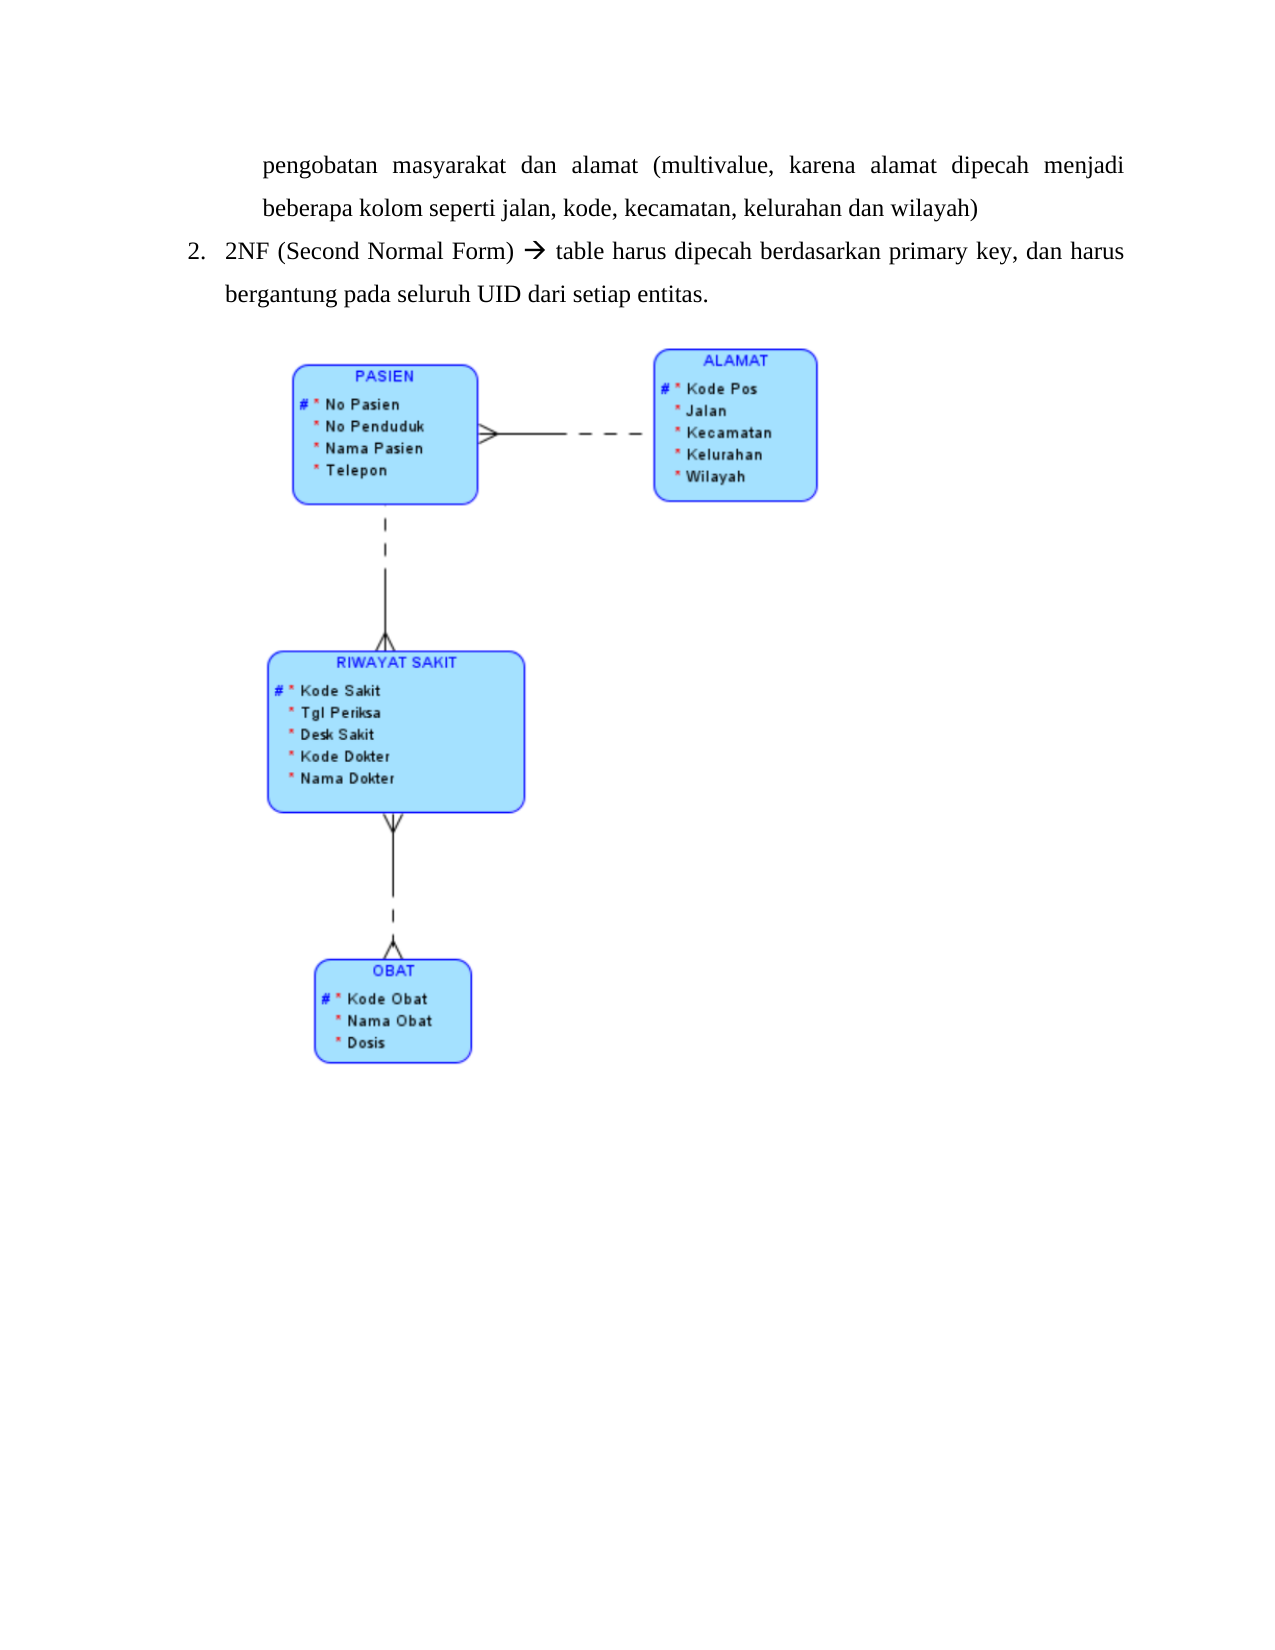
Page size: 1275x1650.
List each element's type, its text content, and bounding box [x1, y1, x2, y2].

list 2NF (Second Normal Form) table harus dipecah berdasarkan primary key, dan harus bergantung pada seluruh UID dari setiap entitas. [187, 236, 1125, 308]
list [225, 150, 1125, 222]
picture [225, 322, 860, 1108]
